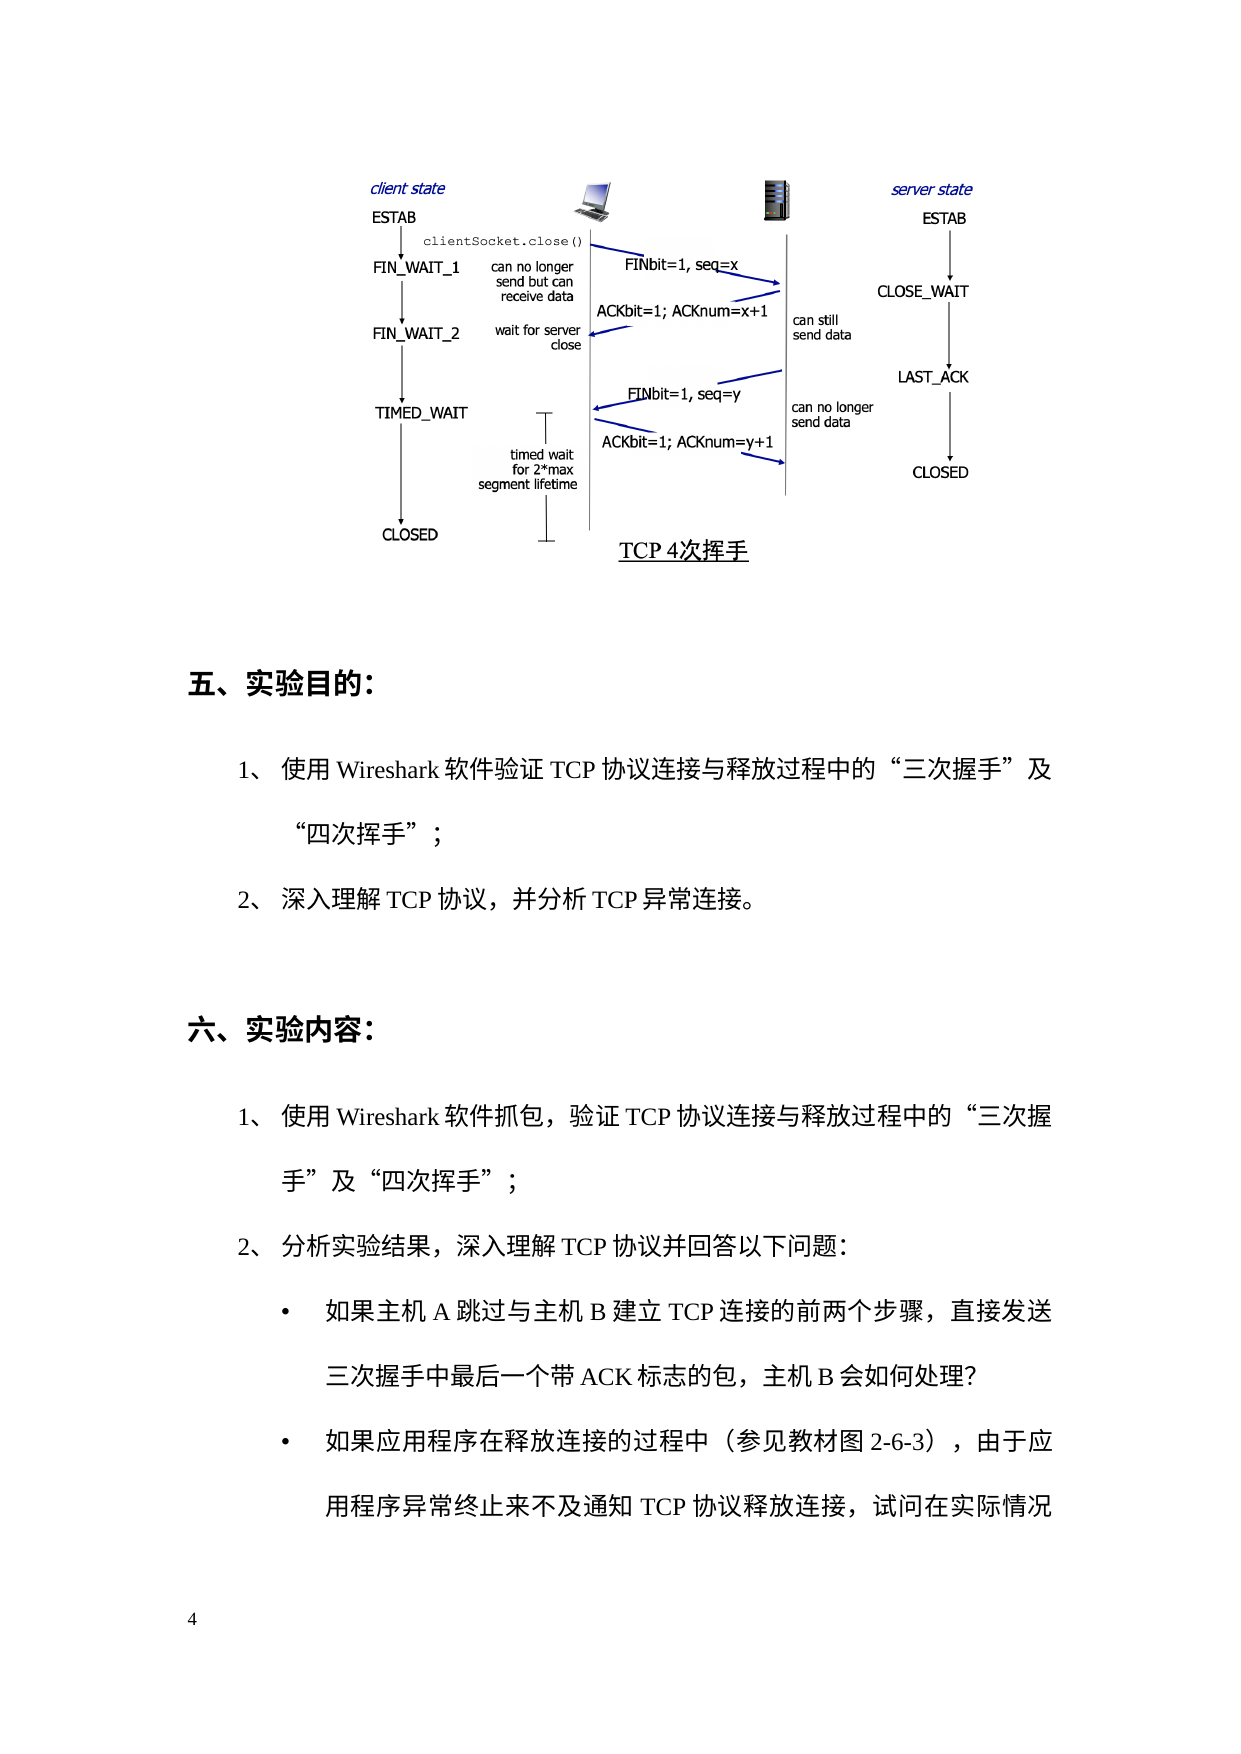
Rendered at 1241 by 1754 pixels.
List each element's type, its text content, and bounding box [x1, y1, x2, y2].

list 如果主机A跳过与主机B建立TCP连接的前两个步骤，直接发送三次握手中最后一个带ACK标志的包，主机B会如何处理？ [281, 1277, 1053, 1407]
list 使用Wireshark软件抓包，验证TCP协议连接与释放过程中的“三次握手”及“四次挥手”； [237, 1082, 1053, 1212]
text 六、实验内容： [187, 996, 1053, 1061]
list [281, 1407, 1053, 1537]
picture [339, 162, 1001, 577]
list 深入理解TCP协议，并分析TCP异常连接。 [237, 866, 1053, 931]
list 使用Wireshark软件验证TCP协议连接与释放过程中的“三次握手”及“四次挥手”； [237, 736, 1053, 866]
text 五、实验目的： [187, 649, 1053, 714]
list 分析实验结果，深入理解TCP协议并回答以下问题： [237, 1212, 1053, 1277]
